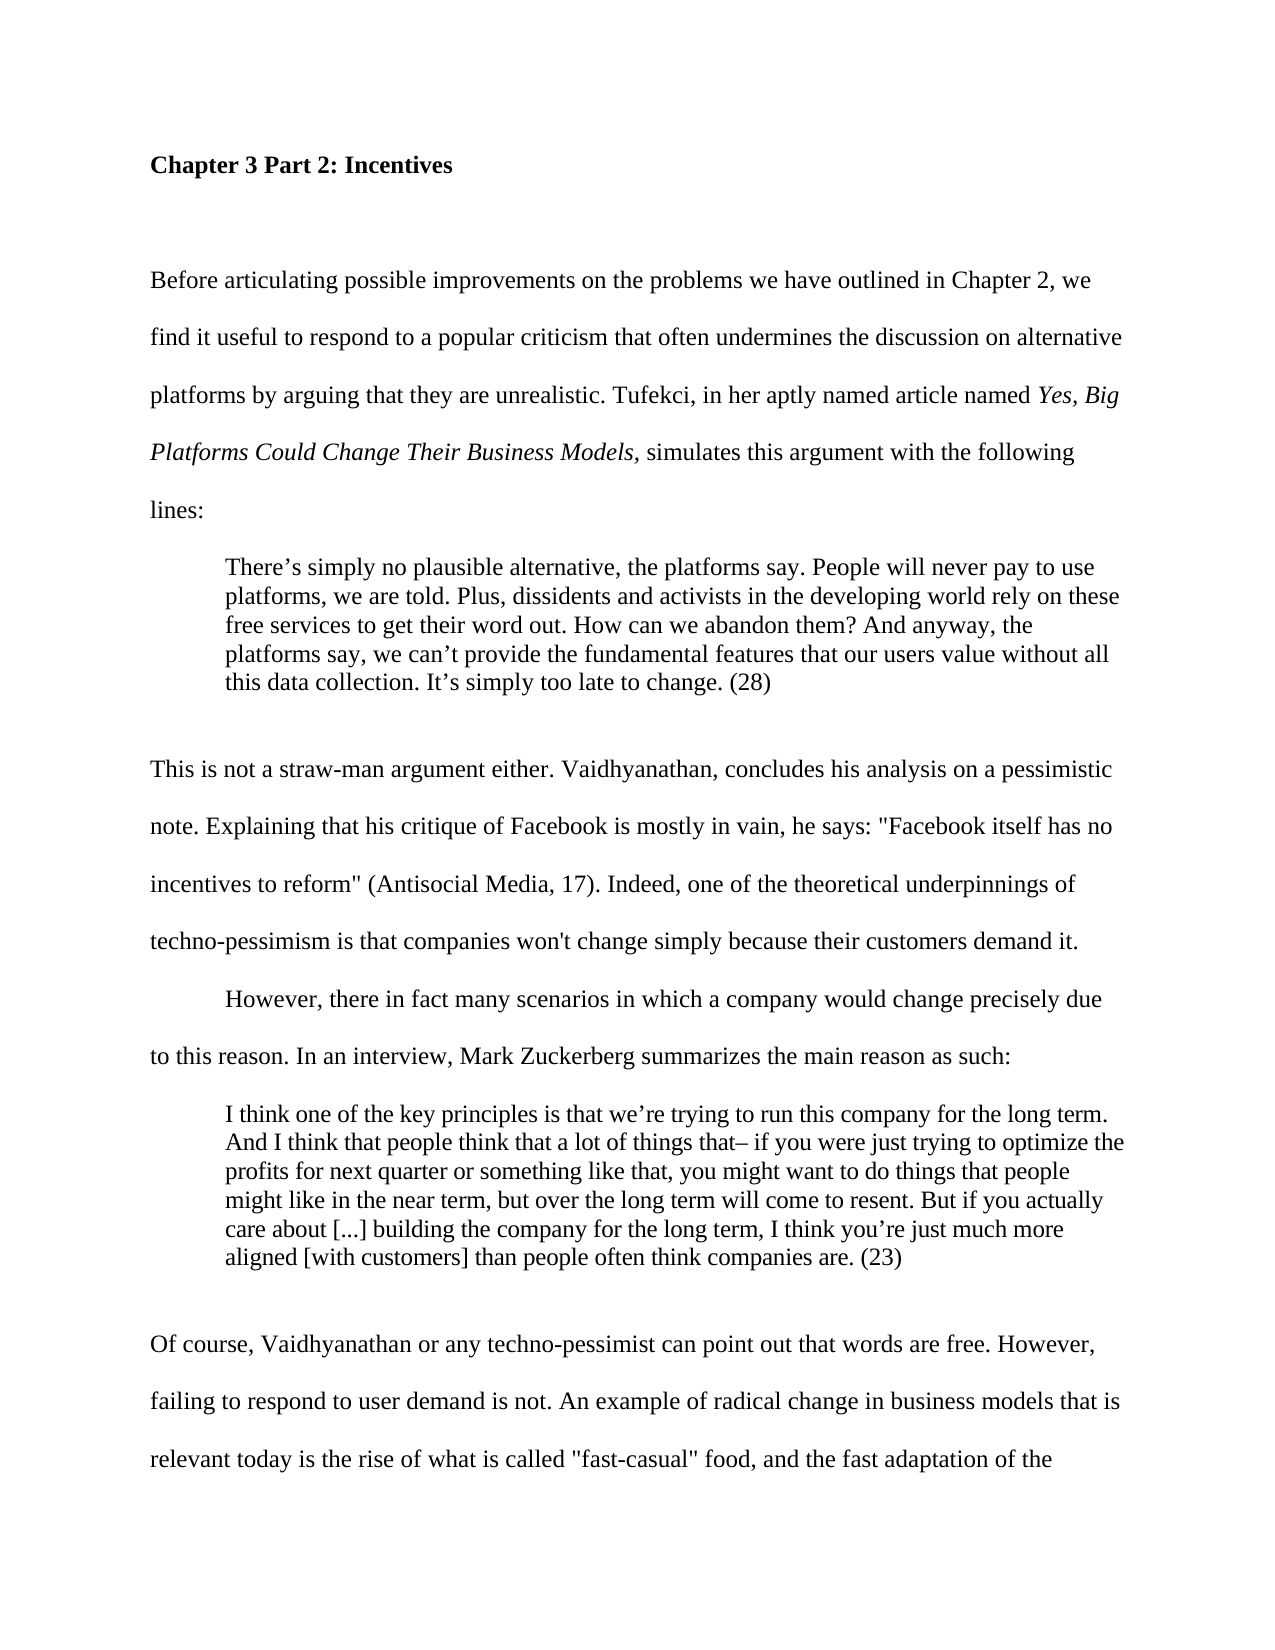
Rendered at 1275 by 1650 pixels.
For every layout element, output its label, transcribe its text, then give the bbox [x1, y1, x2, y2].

text I think one of the key principles is that we’re trying to run this company for the long term. And I think that people think that a lot of things that– if you were just trying to optimize the profits for next quarter or something like that, you might want to do things that people might like in the near term, but over the long term will come to resent. But if you actually care about [...] building the company for the long term, I think you’re just much more aligned [with customers] than people often think companies are. (23) [225, 1099, 1125, 1271]
text There’s simply no plausible alternative, the platforms say. People will never pay to use platforms, we are told. Plus, dissidents and activists in the developing world rely on these free services to get their word out. How can we abandon them? And anyway, the platforms say, we can’t provide the fundamental features that our users value without all this data collection. It’s simply too late to change. (28) [225, 552, 1125, 696]
text Before articulating possible improvements on the problems we have outlined in Chapter 2, we find it useful to respond to a popular criticism that often undermines the discussion on alternative platforms by arguing that they are unrealistic. Tufekci, in her aptly named article named Yes, Big Platforms Could Change Their Business Models, simulates this argument with the following lines: [150, 265, 1125, 524]
text This is not a straw-man argument either. Vaidhyanathan, concludes his analysis on a pessimistic note. Explaining that his critique of Facebook is mostly in vain, he says: "Facebook itself has no incentives to reform" (Antisocial Media, 17). Indeed, one of the theoretical underpinnings of techno-pessimism is that companies won't change simply because their customers demand it. [150, 754, 1125, 955]
text Chapter 3 Part 2: Incentives [150, 150, 1125, 179]
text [150, 1329, 1125, 1472]
text However, there in fact many scenarios in which a company would change precisely due to this reason. In an interview, Mark Zuckerberg summarizes the main reason as such: [150, 984, 1125, 1070]
